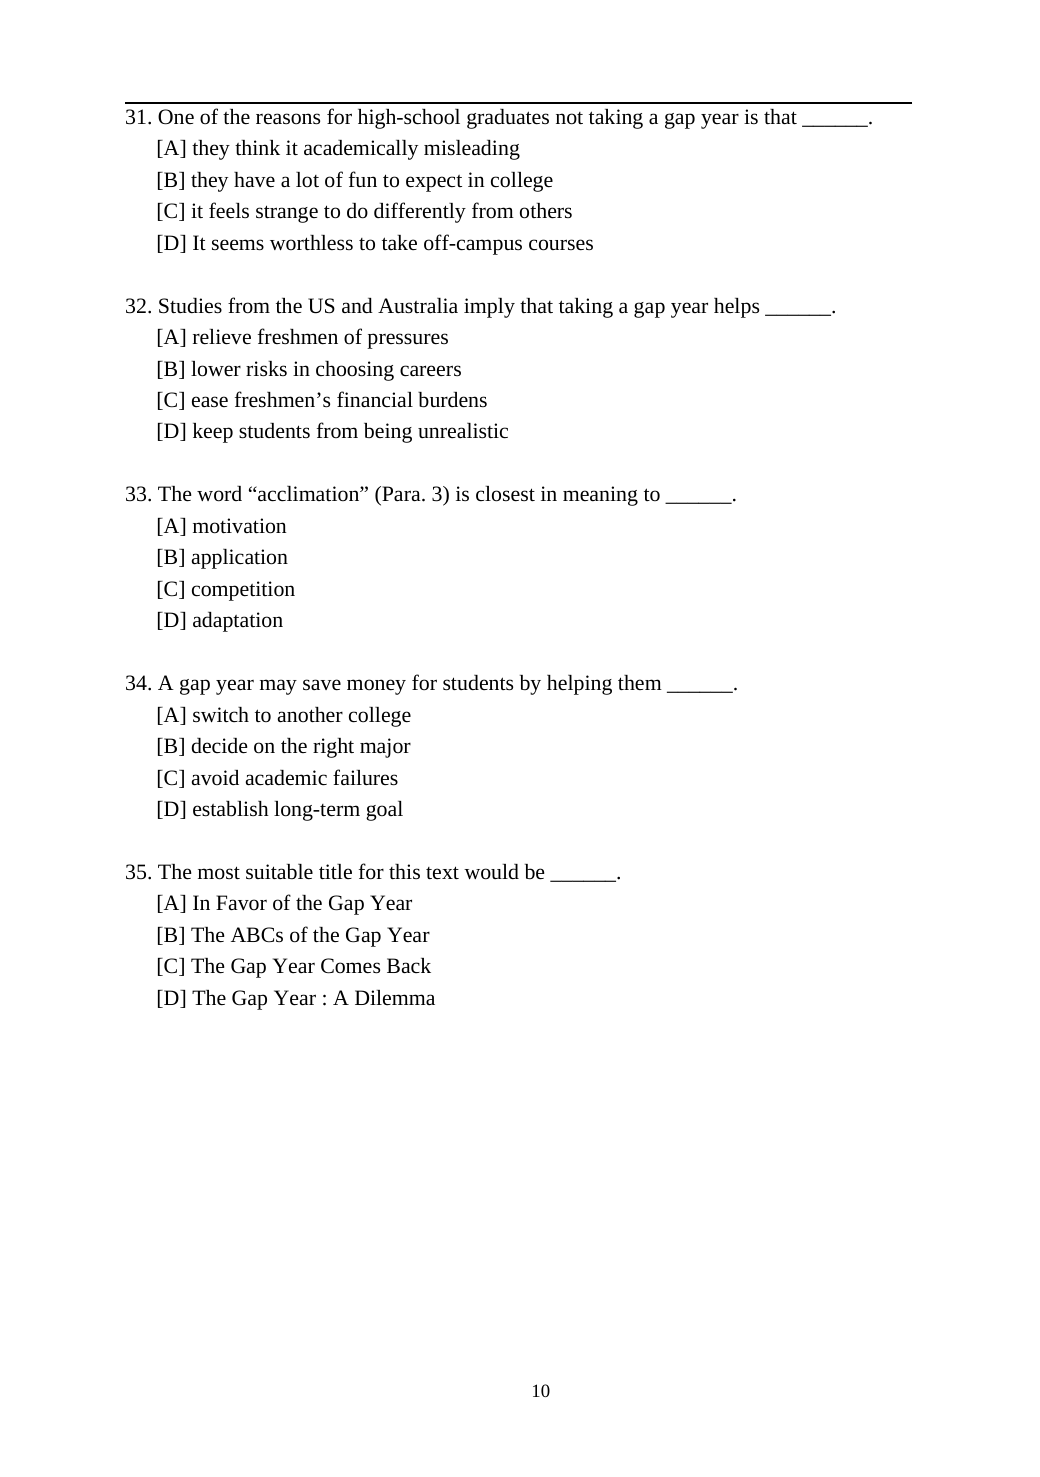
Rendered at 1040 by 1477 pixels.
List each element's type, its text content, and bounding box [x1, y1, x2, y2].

text [A] In Favor of the Gap Year [125, 890, 912, 916]
text [D] It seems worthless to take off-campus courses [125, 230, 912, 255]
text [B] application [125, 544, 912, 569]
text 33. The word “acclimation” (Para. 3) is closest in meaning to ______. [125, 481, 912, 507]
text [B] lower risks in choosing careers [125, 356, 912, 381]
text 31. One of the reasons for high-school graduates not taking a gap year is that ______. [125, 104, 912, 129]
text [B] they have a lot of fun to expect in college [125, 167, 912, 192]
text [C] ease freshmen’s financial burdens [125, 387, 912, 412]
text [D] adaptation [125, 607, 912, 632]
text 32. Studies from the US and Australia imply that taking a gap year helps ______. [125, 293, 912, 318]
text [A] motivation [125, 513, 912, 538]
text [C] The Gap Year Comes Back [125, 953, 912, 978]
text [C] avoid academic failures [125, 764, 912, 790]
text [B] The ABCs of the Gap Year [125, 922, 912, 947]
text [A] they think it academically misleading [125, 135, 912, 161]
text [B] decide on the right major [125, 733, 912, 758]
text [D] keep students from being unrealistic [125, 418, 912, 444]
text [D] The Gap Year : A Dilemma [125, 985, 912, 1010]
text [A] switch to another college [125, 702, 912, 727]
text [A] relieve freshmen of pressures [125, 324, 912, 349]
text 34. A gap year may save money for students by helping them ______. [125, 670, 912, 695]
text [C] competition [125, 576, 912, 601]
text [D] establish long-term goal [125, 796, 912, 821]
text 35. The most suitable title for this text would be ______. [125, 859, 912, 884]
text [C] it feels strange to do differently from others [125, 198, 912, 223]
